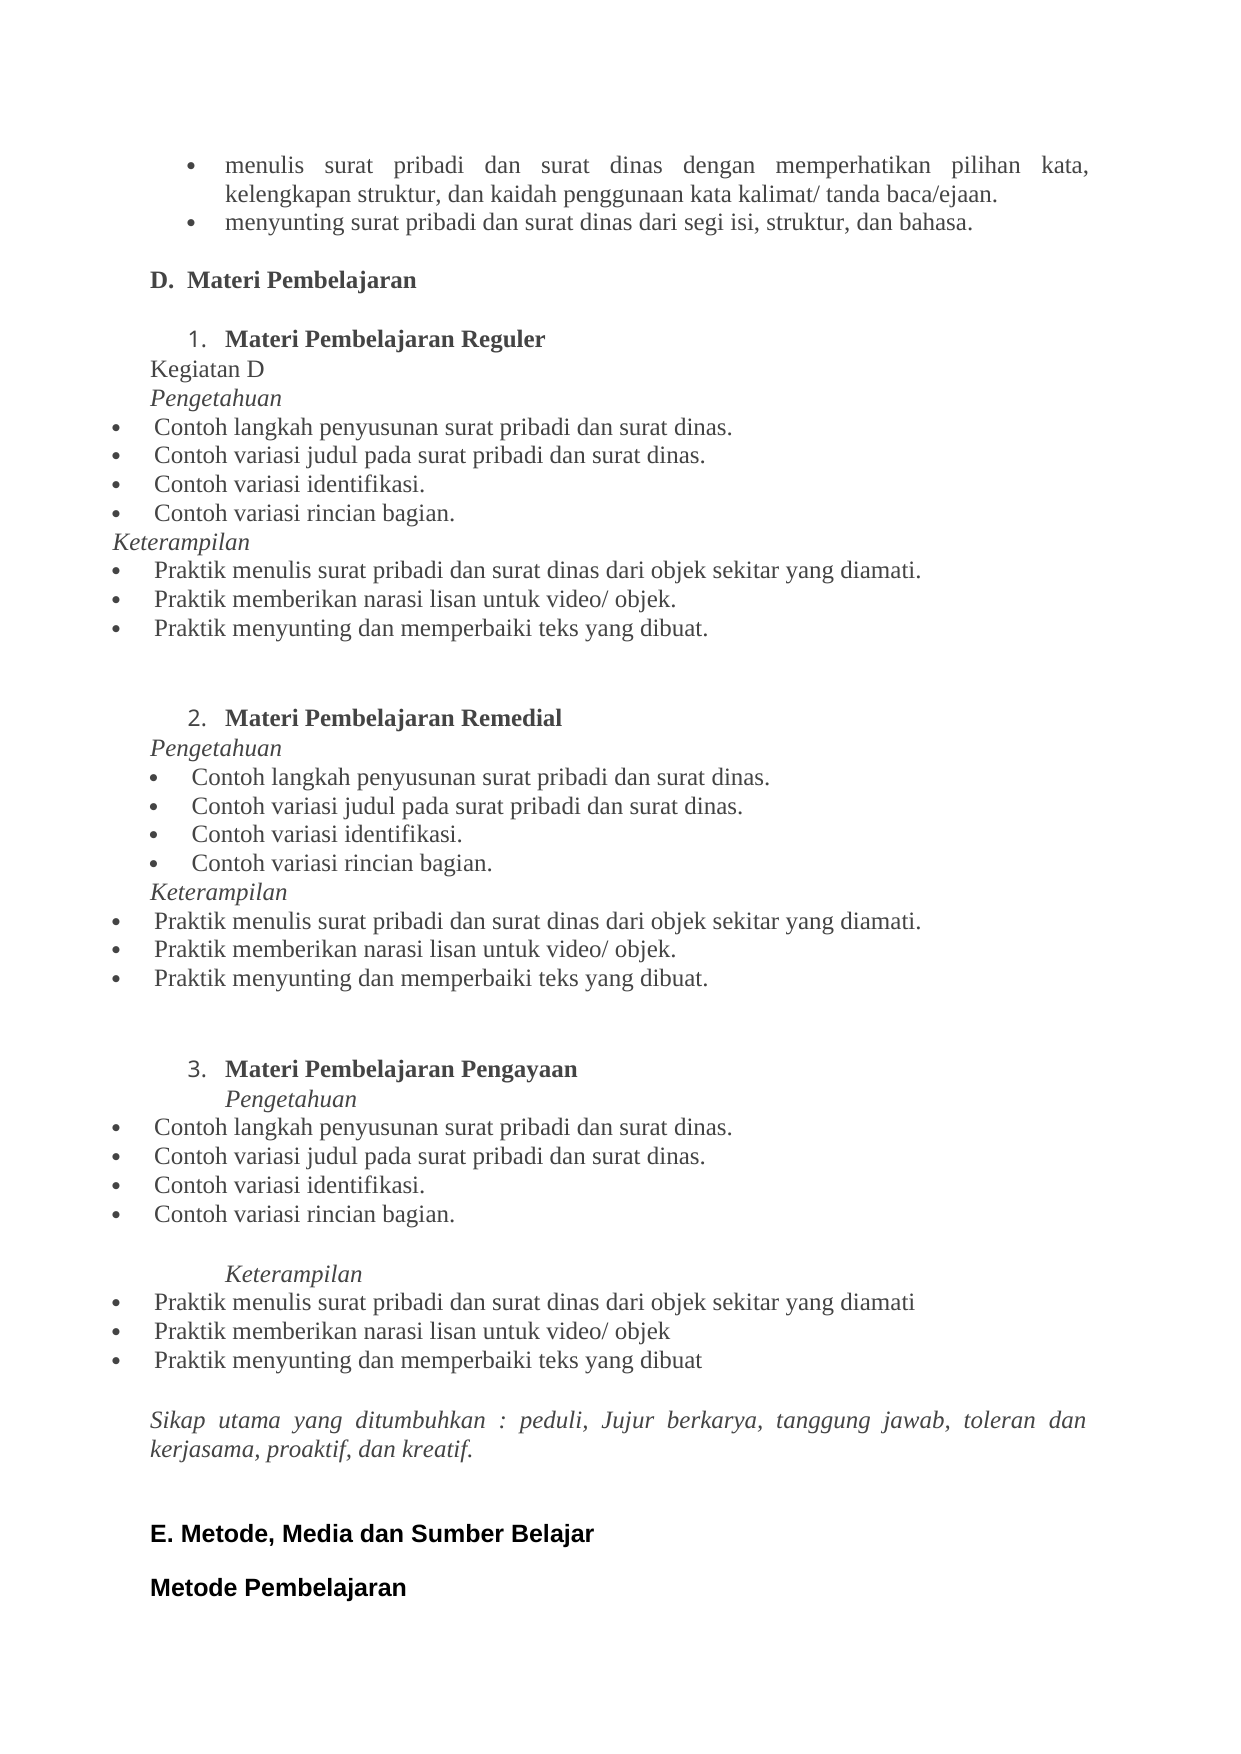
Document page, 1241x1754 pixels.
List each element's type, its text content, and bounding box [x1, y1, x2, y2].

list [187, 207, 1090, 236]
text  Praktik menulis surat pribadi dan surat dinas dari objek sekitar yang diamati. [112, 906, 1090, 934]
text  Contoh langkah penyusunan surat pribadi dan surat dinas. [112, 1112, 1090, 1141]
text  Praktik menyunting dan memperbaiki teks yang dibuat [112, 1345, 1090, 1374]
text Kegiatan D [150, 354, 1090, 383]
text  Praktik menyunting dan memperbaiki teks yang dibuat. [112, 613, 1090, 642]
list Materi Pembelajaran Reguler [187, 323, 1090, 354]
list Materi Pembelajaran Remedial [187, 702, 1090, 733]
text  Contoh variasi rincian bagian. [150, 848, 1090, 877]
text  Praktik memberikan narasi lisan untuk video/ objek. [112, 934, 1090, 963]
text E. Metode, Media dan Sumber Belajar [150, 1519, 1090, 1547]
text  Praktik memberikan narasi lisan untuk video/ objek [112, 1316, 1090, 1345]
text Metode Pembelajaran [150, 1572, 1090, 1601]
text Sikap utama yang ditumbuhkan : peduli, Jujur berkarya, tanggung jawab, toleran dan kerjasama, proaktif, dan kreatif. [150, 1405, 1090, 1462]
text Keterampilan [112, 527, 1090, 555]
text  Praktik menyunting dan memperbaiki teks yang dibuat. [112, 963, 1090, 992]
text  Praktik menulis surat pribadi dan surat dinas dari objek sekitar yang diamati. [112, 555, 1090, 584]
text  Contoh variasi judul pada surat pribadi dan surat dinas. [112, 440, 1090, 469]
text  Contoh langkah penyusunan surat pribadi dan surat dinas. [112, 412, 1090, 440]
list Materi Pembelajaran Pengayaan [187, 1052, 1090, 1084]
text  Contoh langkah penyusunan surat pribadi dan surat dinas. [150, 762, 1090, 791]
text  Praktik menulis surat pribadi dan surat dinas dari objek sekitar yang diamati [112, 1287, 1090, 1316]
text Pengetahuan [150, 733, 1090, 762]
text  Contoh variasi identifikasi. [112, 469, 1090, 498]
text  Contoh variasi rincian bagian. [112, 1199, 1090, 1227]
text  Contoh variasi rincian bagian. [112, 498, 1090, 527]
text Pengetahuan [150, 1084, 1090, 1112]
text Keterampilan [150, 877, 1090, 906]
text Keterampilan [150, 1259, 1090, 1287]
text  Contoh variasi identifikasi. [150, 819, 1090, 848]
text Pengetahuan [150, 383, 1090, 412]
text D. Materi Pembelajaran [150, 265, 1090, 294]
text  Contoh variasi identifikasi. [112, 1170, 1090, 1199]
text  Contoh variasi judul pada surat pribadi dan surat dinas. [150, 791, 1090, 819]
text  Praktik memberikan narasi lisan untuk video/ objek. [112, 584, 1090, 613]
text  Contoh variasi judul pada surat pribadi dan surat dinas. [112, 1141, 1090, 1170]
list menulis surat pribadi dan surat dinas dengan memperhatikan pilihan kata, kelengkapan struktur, dan kaidah penggunaan kata kalimat/ tanda baca/ejaan. [187, 150, 1090, 207]
